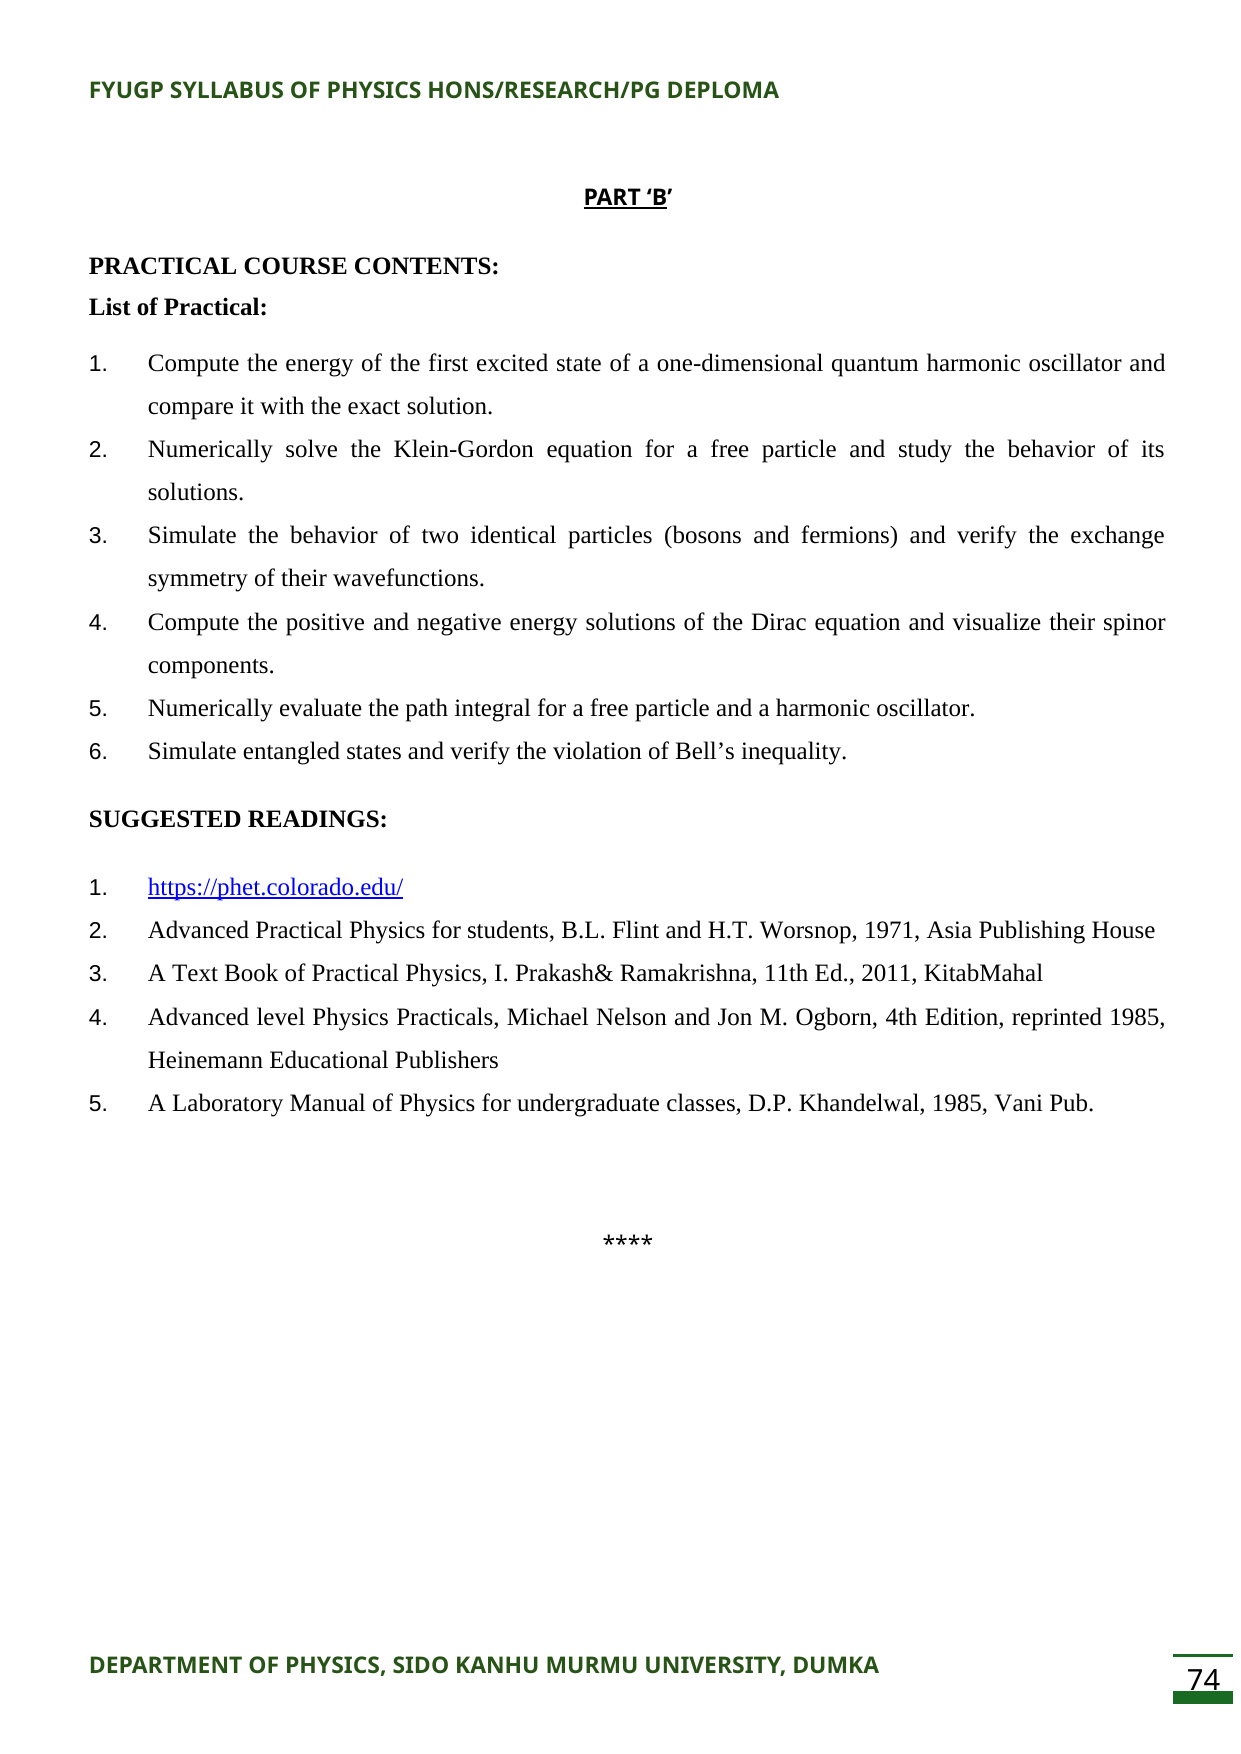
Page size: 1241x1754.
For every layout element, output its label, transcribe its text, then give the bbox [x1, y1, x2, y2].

list Advanced level Physics Practicals, Michael Nelson and Jon M. Ogborn, 4th Edition, reprinted 1985, Heinemann Educational Publishers [89, 1002, 1167, 1073]
text PRACTICAL COURSE CONTENTS: [89, 251, 1167, 280]
list Advanced Practical Physics for students, B.L. Flint and H.T. Worsnop, 1971, Asia Publishing House [89, 915, 1167, 944]
list Numerically evaluate the path integral for a free particle and a harmonic oscillator. [89, 693, 1167, 722]
list A Laboratory Manual of Physics for undergraduate classes, D.P. Khandelwal, 1985, Vani Pub. [89, 1088, 1167, 1117]
list Compute the energy of the first excited state of a one-dimensional quantum harmonic oscillator and compare it with the exact solution. [89, 348, 1167, 420]
text SUGGESTED READINGS: [89, 804, 1167, 833]
list Numerically solve the Klein-Gordon equation for a free particle and study the behavior of its solutions. [89, 434, 1167, 506]
text **** [89, 1228, 1167, 1259]
text PART ‘B’ [89, 181, 1167, 212]
list https://phet.colorado.edu/ [89, 872, 1167, 901]
list Simulate entangled states and verify the violation of Bell’s inequality. [89, 736, 1167, 765]
list Simulate the behavior of two identical particles (bosons and fermions) and verify the exchange symmetry of their wavefunctions. [89, 520, 1167, 592]
list A Text Book of Practical Physics, I. Prakash& Ramakrishna, 11th Ed., 2011, KitabMahal [89, 958, 1167, 987]
text List of Practical: [89, 292, 1167, 321]
list Compute the positive and negative energy solutions of the Dirac equation and visualize their spinor components. [89, 607, 1167, 678]
